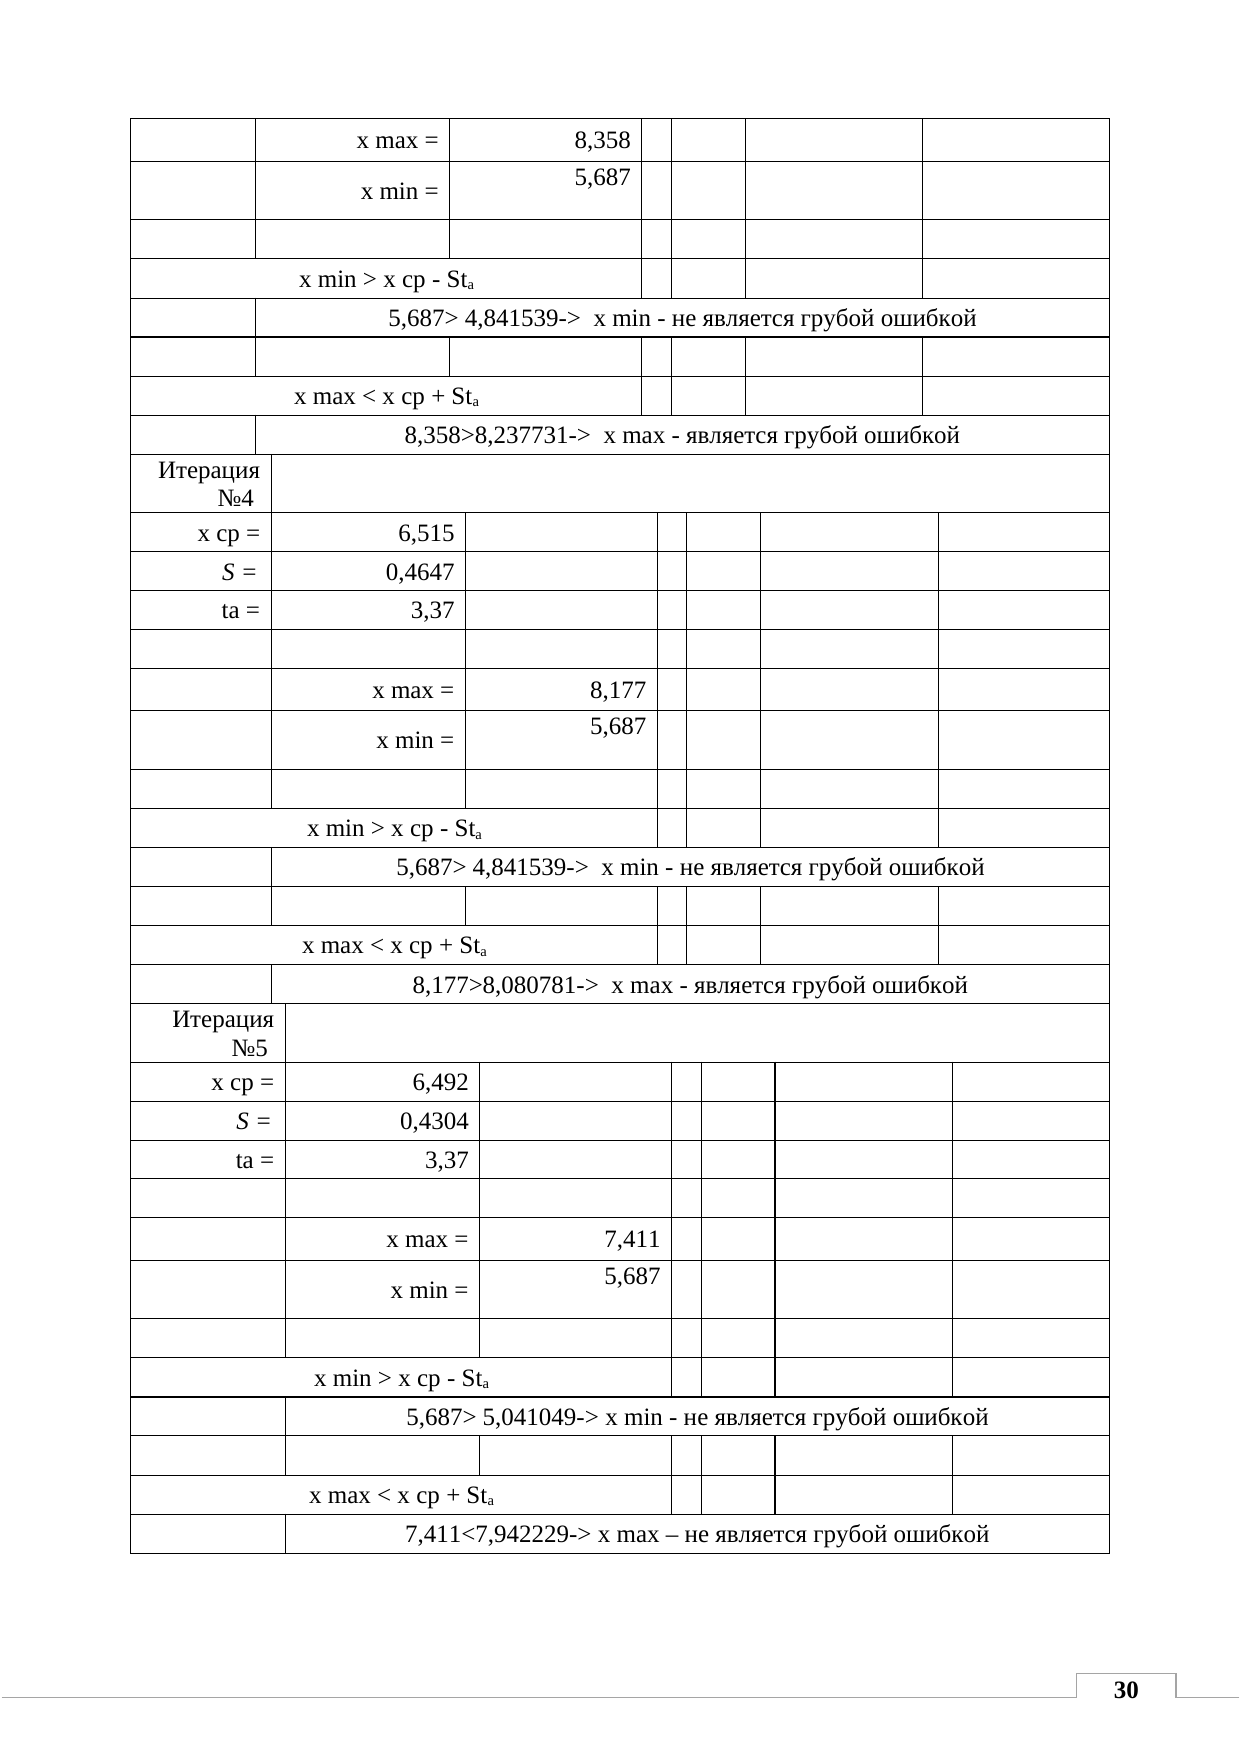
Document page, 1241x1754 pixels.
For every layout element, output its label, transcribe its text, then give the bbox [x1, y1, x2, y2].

table_cell [687, 770, 760, 808]
table_cell [746, 259, 922, 297]
table_cell [939, 591, 1109, 628]
table_cell [687, 630, 760, 668]
table_cell [658, 630, 686, 668]
table_cell [672, 1261, 701, 1318]
table_cell [466, 513, 657, 551]
table_cell [939, 552, 1109, 590]
table_cell [923, 119, 1109, 161]
table_cell [256, 220, 449, 258]
table_cell [939, 669, 1109, 710]
table_cell [761, 926, 938, 964]
table_cell [953, 1261, 1109, 1318]
table_cell [776, 1102, 952, 1140]
table_cell [702, 1179, 774, 1217]
table_cell 8,358 [450, 119, 641, 161]
table_cell 6,492 [286, 1063, 479, 1101]
table_cell [761, 887, 938, 925]
table_cell [466, 770, 657, 808]
table_cell 8,177>8,080781-> x max - является грубой ошибкой [272, 965, 1109, 1003]
table_cell [672, 1179, 701, 1217]
table_cell [642, 220, 671, 258]
table_cell [450, 220, 641, 258]
table_cell x min = [286, 1261, 479, 1318]
table_cell [672, 259, 745, 297]
table_cell [480, 1102, 671, 1140]
table_cell [131, 299, 255, 336]
table_cell [953, 1358, 1109, 1396]
table_cell [131, 770, 271, 808]
table_cell Итерация №4 [131, 455, 271, 512]
table_cell [953, 1319, 1109, 1357]
table_cell [776, 1141, 952, 1178]
table_cell [953, 1476, 1109, 1513]
table_cell [687, 809, 760, 847]
table_cell [480, 1141, 671, 1178]
table_cell [131, 1218, 285, 1260]
table_cell [131, 848, 271, 886]
table_cell [687, 926, 760, 964]
table_cell [131, 1436, 285, 1474]
table_cell 3,37 [272, 591, 465, 628]
table_cell x ср = [131, 1063, 285, 1101]
table_cell [776, 1436, 952, 1474]
table_cell [672, 1436, 701, 1474]
table_cell [131, 887, 271, 925]
table_cell ta = [131, 1141, 285, 1178]
table_cell [953, 1436, 1109, 1474]
table_cell ta = [131, 591, 271, 628]
table_cell [131, 630, 271, 668]
table_cell [953, 1102, 1109, 1140]
table_cell [687, 552, 760, 590]
table_cell [480, 1436, 671, 1474]
table_cell [466, 591, 657, 628]
table_cell 5,687> 4,841539-> x min - не является грубой ошибкой [256, 299, 1109, 336]
table_cell [286, 1436, 479, 1474]
table_cell [672, 1358, 701, 1396]
table_cell [702, 1436, 774, 1474]
table_cell x max < x ср + Sta [131, 377, 641, 414]
table_cell [131, 416, 255, 454]
table_cell x min > x ср - Sta [131, 809, 657, 847]
table_cell [131, 711, 271, 769]
table_cell [746, 119, 922, 161]
table_cell [702, 1141, 774, 1178]
table_cell [746, 220, 922, 258]
table_cell [658, 926, 686, 964]
table_cell [953, 1179, 1109, 1217]
table_cell [131, 669, 271, 710]
table_cell 0,4647 [272, 552, 465, 590]
table_cell [672, 1319, 701, 1357]
table_cell [672, 162, 745, 219]
table_cell [658, 552, 686, 590]
table_cell 5,687 [466, 711, 657, 769]
table_cell [658, 770, 686, 808]
table_cell [761, 552, 938, 590]
table_cell 8,358>8,237731-> x max - является грубой ошибкой [256, 416, 1109, 454]
table_cell [761, 513, 938, 551]
table_cell [642, 119, 671, 161]
table_cell [923, 220, 1109, 258]
table_cell [939, 513, 1109, 551]
table_cell [953, 1141, 1109, 1178]
table_cell [480, 1179, 671, 1217]
table_cell [658, 591, 686, 628]
table_cell [672, 377, 745, 414]
table_cell [939, 926, 1109, 964]
table_cell x min > x ср - Sta [131, 259, 641, 297]
table_cell [939, 711, 1109, 769]
table_cell [131, 1179, 285, 1217]
table_cell [776, 1319, 952, 1357]
table_cell x max < x ср + Sta [131, 1476, 671, 1513]
table_cell [658, 711, 686, 769]
table_cell [687, 591, 760, 628]
table_cell [480, 1319, 671, 1357]
table_cell x min = [256, 162, 449, 219]
table_cell [672, 1218, 701, 1260]
table_cell x min > x ср - Sta [131, 1358, 671, 1396]
table_cell [131, 1515, 285, 1553]
table_cell [272, 770, 465, 808]
table_cell [642, 162, 671, 219]
table_cell 5,687 [480, 1261, 671, 1318]
table_cell [672, 1476, 701, 1513]
table_cell [272, 455, 1109, 512]
table_cell [687, 711, 760, 769]
table_cell [672, 1141, 701, 1178]
table_cell [658, 887, 686, 925]
table_cell [642, 259, 671, 297]
table_cell [286, 1319, 479, 1357]
table_cell x max = [256, 119, 449, 161]
table_cell [466, 887, 657, 925]
table_cell [272, 887, 465, 925]
table_cell [272, 630, 465, 668]
table_cell x max < x ср + Sta [131, 926, 657, 964]
table_cell [761, 630, 938, 668]
table_cell [658, 513, 686, 551]
table_cell 5,687 [450, 162, 641, 219]
table_cell [761, 770, 938, 808]
table_cell [761, 591, 938, 628]
table_cell [466, 552, 657, 590]
table_cell [776, 1179, 952, 1217]
table_cell [672, 119, 745, 161]
table_cell [687, 513, 760, 551]
table_cell [923, 338, 1109, 376]
table_cell [776, 1218, 952, 1260]
table_cell [746, 162, 922, 219]
table_cell [939, 887, 1109, 925]
table_cell [923, 259, 1109, 297]
table_cell [702, 1102, 774, 1140]
table_cell x max = [272, 669, 465, 710]
table_cell [672, 338, 745, 376]
table_cell S = [131, 1102, 285, 1140]
table_cell [761, 669, 938, 710]
table_cell [131, 220, 255, 258]
table_cell [702, 1358, 774, 1396]
table_cell [702, 1063, 774, 1101]
table_cell 6,515 [272, 513, 465, 551]
table_cell x min = [272, 711, 465, 769]
table_cell x max = [286, 1218, 479, 1260]
table_cell [131, 965, 271, 1003]
table_cell [746, 377, 922, 414]
table_cell [776, 1261, 952, 1318]
table_cell [131, 1261, 285, 1318]
table_cell [658, 809, 686, 847]
table_cell [746, 338, 922, 376]
table_cell [953, 1063, 1109, 1101]
table_cell [256, 338, 449, 376]
table_cell [672, 220, 745, 258]
table_cell [642, 377, 671, 414]
table_cell [776, 1476, 952, 1513]
table_cell [702, 1261, 774, 1318]
table_cell [466, 630, 657, 668]
table_cell [761, 711, 938, 769]
table_cell [761, 809, 938, 847]
table_cell 5,687> 5,041049-> x min - не является грубой ошибкой [286, 1398, 1109, 1435]
table_cell x ср = [131, 513, 271, 551]
table_cell S = [131, 552, 271, 590]
table_cell 8,177 [466, 669, 657, 710]
table_cell 7,411<7,942229-> x max – не является грубой ошибкой [286, 1515, 1109, 1553]
table_cell [131, 1319, 285, 1357]
table_cell [131, 1398, 285, 1435]
table_cell 5,687> 4,841539-> x min - не является грубой ошибкой [272, 848, 1109, 886]
table_cell 0,4304 [286, 1102, 479, 1140]
table_cell 3,37 [286, 1141, 479, 1178]
table_cell [939, 770, 1109, 808]
table_cell [702, 1476, 774, 1513]
table_cell [450, 338, 641, 376]
table_cell Итерация №5 [131, 1004, 285, 1062]
table_cell [672, 1102, 701, 1140]
table_cell [286, 1004, 1109, 1062]
table_cell [923, 377, 1109, 414]
table_cell [131, 338, 255, 376]
table_cell [286, 1179, 479, 1217]
table_cell [658, 669, 686, 710]
table_cell [687, 669, 760, 710]
table_cell [939, 809, 1109, 847]
table_cell [480, 1063, 671, 1101]
table_cell [702, 1319, 774, 1357]
table_cell [687, 887, 760, 925]
table_cell 7,411 [480, 1218, 671, 1260]
table_cell [702, 1218, 774, 1260]
table_cell [776, 1063, 952, 1101]
table_cell [776, 1358, 952, 1396]
table_cell [939, 630, 1109, 668]
table_cell [923, 162, 1109, 219]
table_cell [131, 162, 255, 219]
table_cell [642, 338, 671, 376]
table_cell [672, 1063, 701, 1101]
table_cell [953, 1218, 1109, 1260]
table_cell [131, 119, 255, 161]
